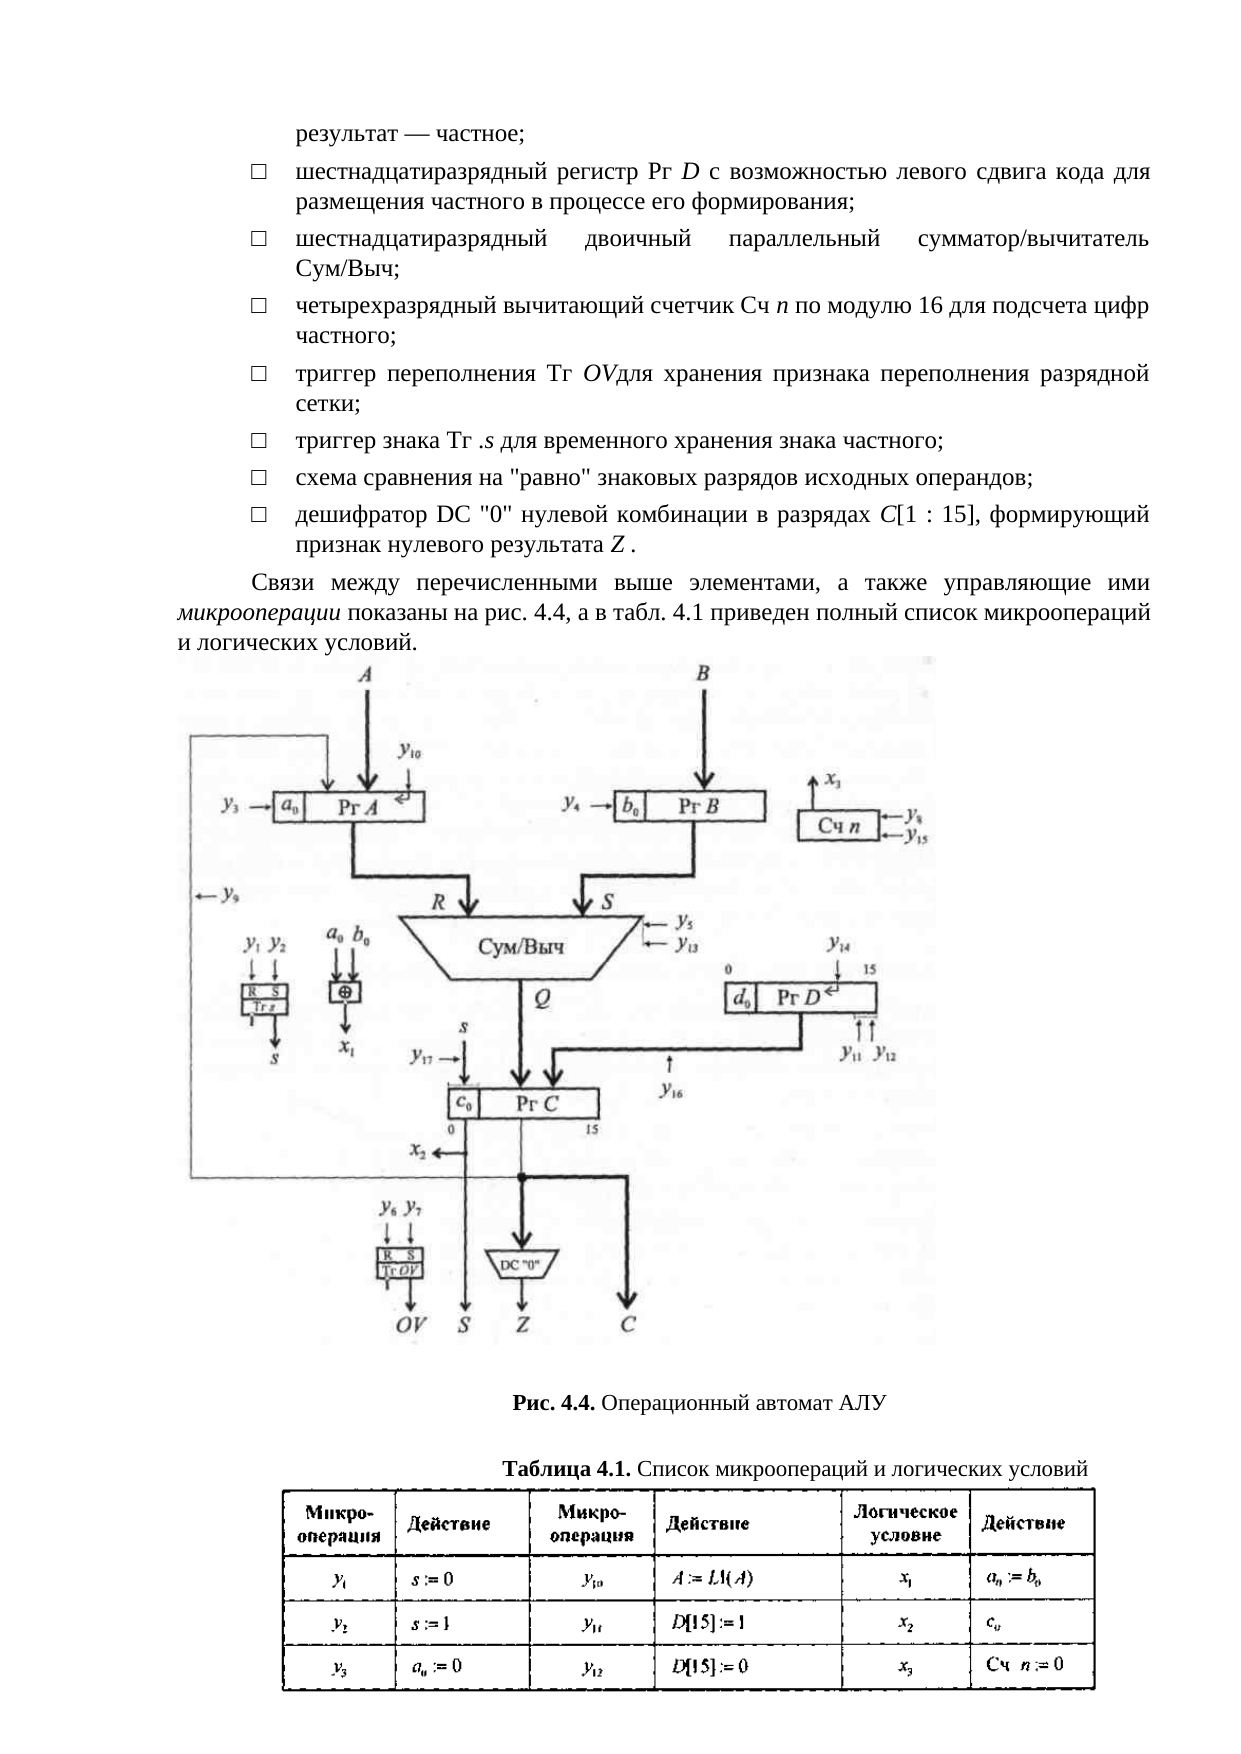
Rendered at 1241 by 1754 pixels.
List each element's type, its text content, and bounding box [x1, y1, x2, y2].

text Cвязи между перечисленными выше элементами, а также управляющие ими микрооперации показаны на рис. 4.4, а в табл. 4.1 приведен полный список микроопераций и логических условий. [177, 567, 1151, 655]
list триггер знака Тг .s для временного хранения знака частного; [251, 425, 1150, 454]
list четырехразрядный вычитающий счетчик Сч n по модулю 16 для подсчета цифр частного; [251, 291, 1150, 349]
list шестнадцатиразрядный регистр Рг D с возможностью левого сдвига кода для размещения частного в процессе его формирования; [251, 156, 1151, 215]
picture [266, 1481, 1102, 1703]
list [251, 118, 1150, 147]
list шестнадцатиразрядный двоичный параллельный сумматор/вычитатель Сум/Выч; [251, 223, 1150, 282]
list схема сравнения на "равно" знаковых разрядов исходных операндов; [251, 462, 1150, 491]
list триггер переполнения Тг OVдля хранения признака переполнения разрядной сетки; [251, 358, 1150, 417]
list дешифратор DC "0" нулевой комбинации в разрядах С[1 : 15], формирующий признак нулевого результата Z . [251, 499, 1150, 558]
text Таблица 4.1. Список микроопераций и логических условий [177, 1455, 1152, 1481]
text Рис. 4.4. Операционный автомат АЛУ [177, 1389, 1148, 1416]
picture [177, 656, 937, 1345]
